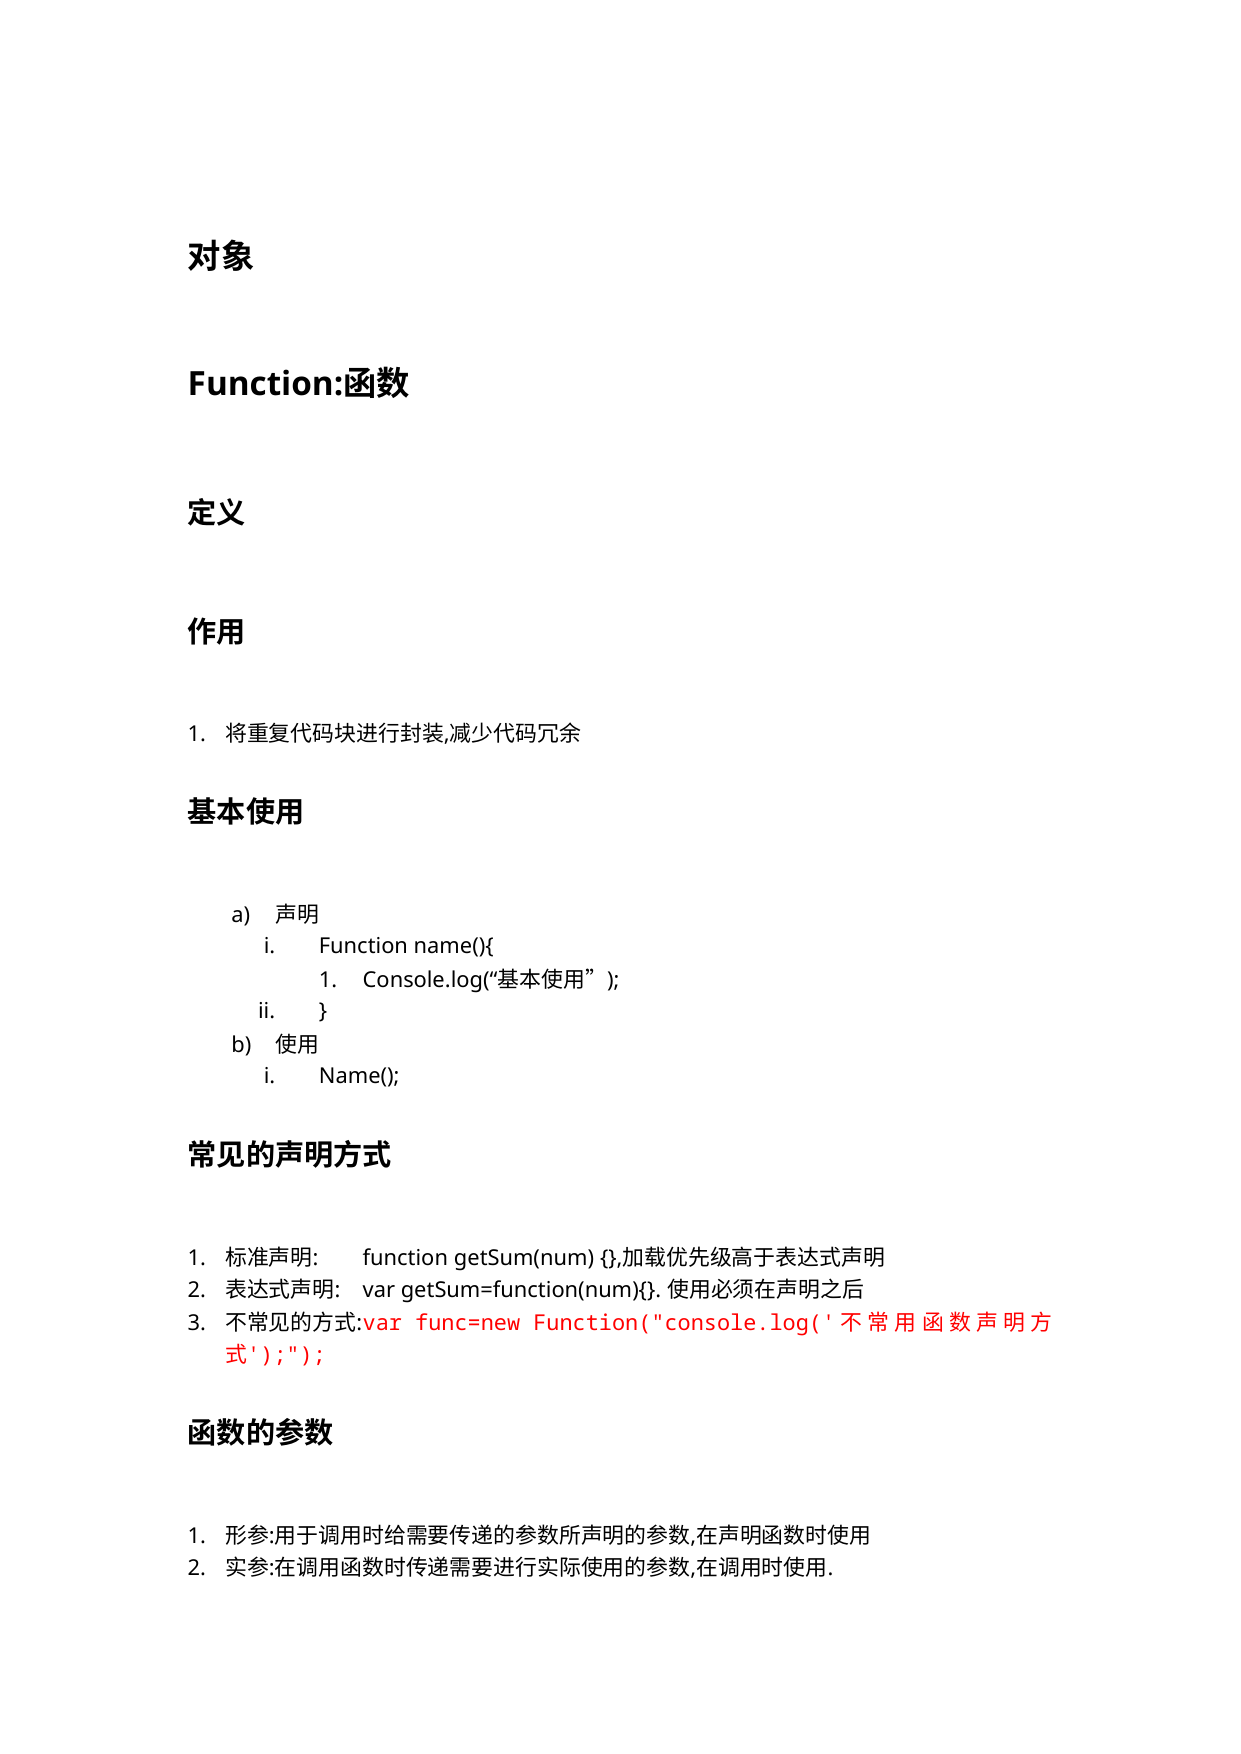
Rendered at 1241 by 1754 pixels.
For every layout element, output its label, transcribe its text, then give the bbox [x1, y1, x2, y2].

list Function name(){ [275, 929, 1053, 961]
list 声明 [231, 896, 1053, 929]
subtitle 函数的参数 [187, 1399, 1053, 1464]
subtitle 常见的声明方式 [187, 1121, 1053, 1186]
subtitle 基本使用 [187, 778, 1053, 843]
list 将重复代码块进行封装,减少代码冗余 [187, 716, 1053, 748]
list Name(); [275, 1059, 1053, 1091]
list 使用 [231, 1026, 1053, 1059]
list 标准声明: function getSum(num) {},加载优先级高于表达式声明 [187, 1239, 1053, 1272]
list Console.log(“基本使用”); [319, 961, 1053, 994]
subtitle 定义 [187, 478, 1053, 543]
list 不常见的方式: var func=new Function("console.log('不常用函数声明方式');"); [187, 1304, 1053, 1369]
list } [275, 994, 1053, 1026]
subtitle 对象 [187, 222, 1053, 287]
subtitle Function:函数 [187, 349, 1053, 414]
list 表达式声明: var getSum=function(num){}. 使用必须在声明之后 [187, 1272, 1053, 1304]
list 实参:在调用函数时传递需要进行实际使用的参数,在调用时使用. [187, 1550, 1053, 1582]
subtitle 作用 [187, 597, 1053, 662]
list 形参:用于调用时给需要传递的参数所声明的参数,在声明函数时使用 [187, 1517, 1053, 1550]
